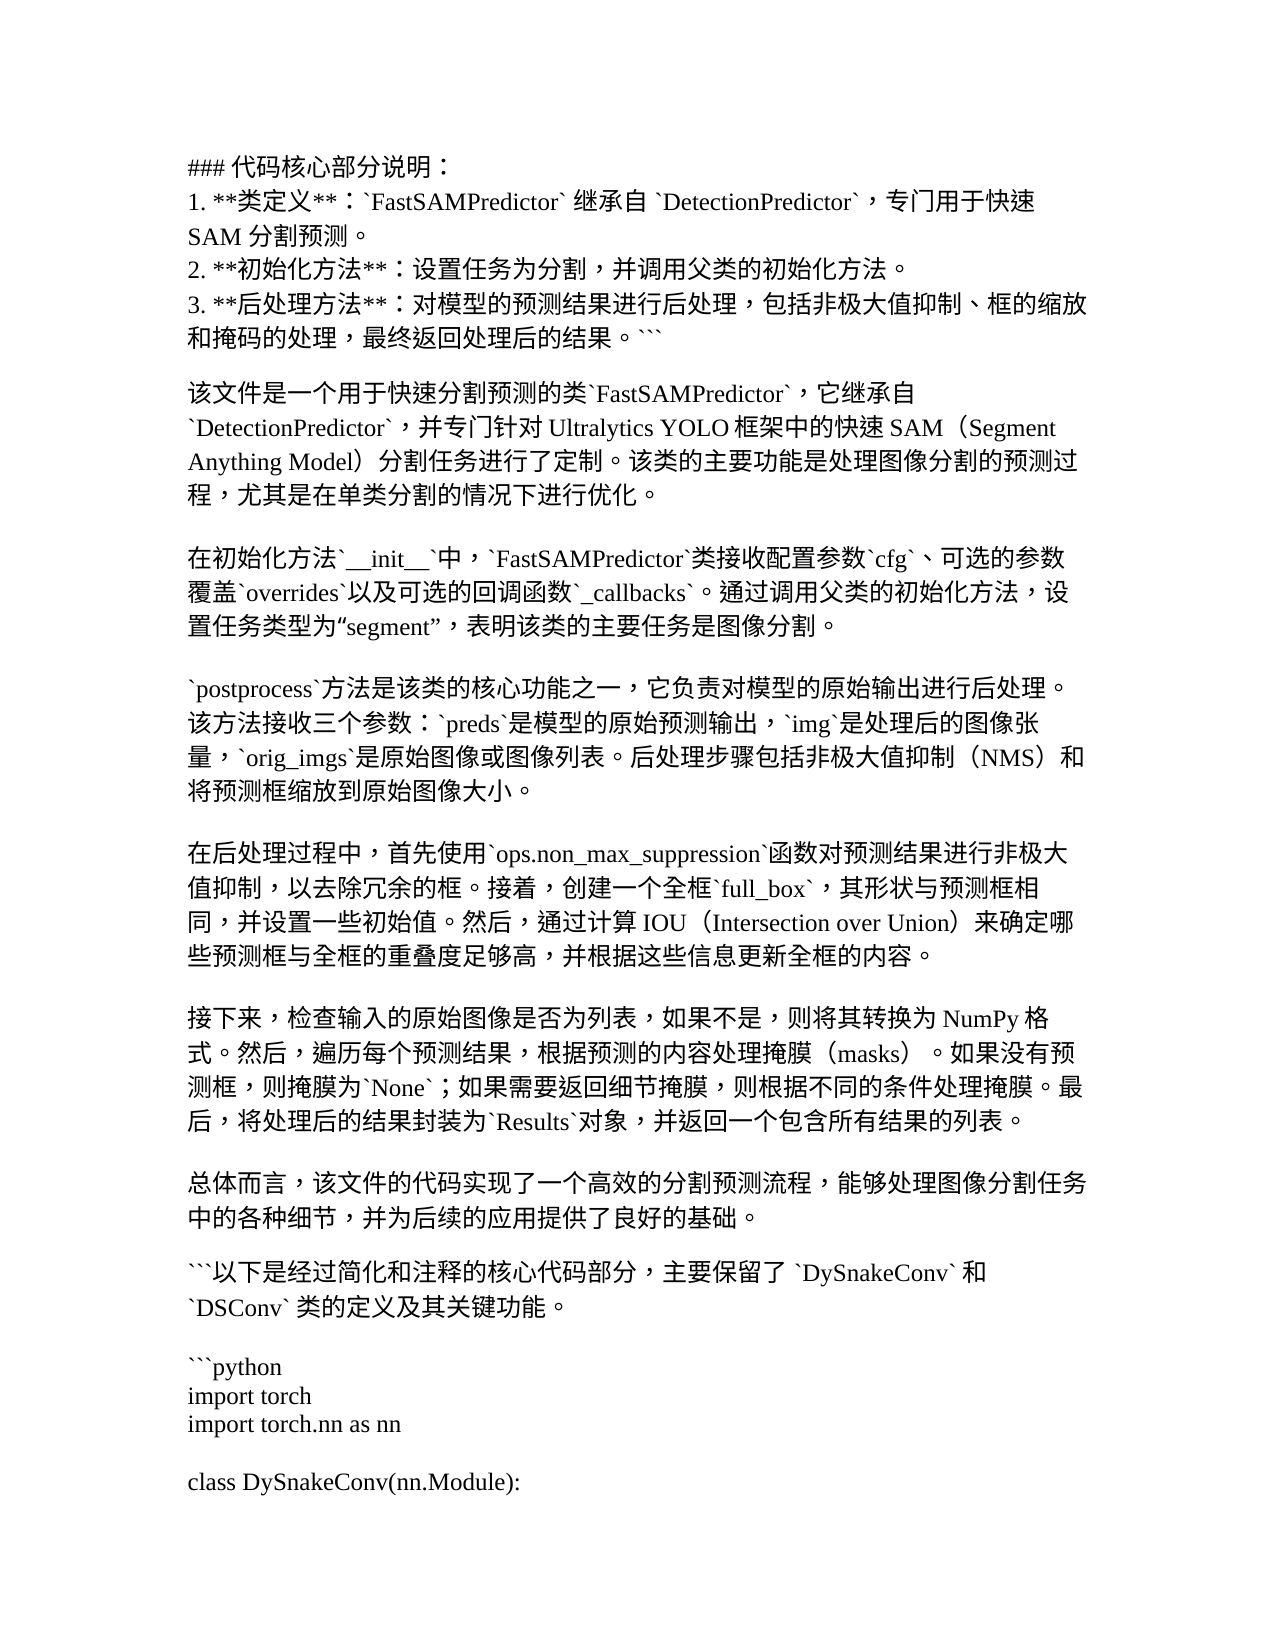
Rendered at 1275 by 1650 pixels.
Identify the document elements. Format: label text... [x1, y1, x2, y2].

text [187, 1255, 1087, 1496]
text 该文件是一个用于快速分割预测的类`FastSAMPredictor`，它继承自`DetectionPredictor`，并专门针对Ultralytics YOLO框架中的快速SAM（Segment Anything Model）分割任务进行了定制。该类的主要功能是处理图像分割的预测过程，尤其是在单类分割的情况下进行优化。 在初始化方法`__init__`中，`FastSAMPredictor`类接收配置参数`cfg`、可选的参数覆盖`overrides`以及可选的回调函数`_callbacks`。通过调用父类的初始化方法，设置任务类型为“segment”，表明该类的主要任务是图像分割。 `postprocess`方法是该类的核心功能之一，它负责对模型的原始输出进行后处理。该方法接收三个参数：`preds`是模型的原始预测输出，`img`是处理后的图像张量，`orig_imgs`是原始图像或图像列表。后处理步骤包括非极大值抑制（NMS）和将预测框缩放到原始图像大小。 在后处理过程中，首先使用`ops.non_max_suppression`函数对预测结果进行非极大值抑制，以去除冗余的框。接着，创建一个全框`full_box`，其形状与预测框相同，并设置一些初始值。然后，通过计算IOU（Intersection over Union）来确定哪些预测框与全框的重叠度足够高，并根据这些信息更新全框的内容。 接下来，检查输入的原始图像是否为列表，如果不是，则将其转换为NumPy格式。然后，遍历每个预测结果，根据预测的内容处理掩膜（masks）。如果没有预测框，则掩膜为`None`；如果需要返回细节掩膜，则根据不同的条件处理掩膜。最后，将处理后的结果封装为`Results`对象，并返回一个包含所有结果的列表。 总体而言，该文件的代码实现了一个高效的分割预测流程，能够处理图像分割任务中的各种细节，并为后续的应用提供了良好的基础。 [187, 375, 1087, 1234]
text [187, 150, 1087, 354]
